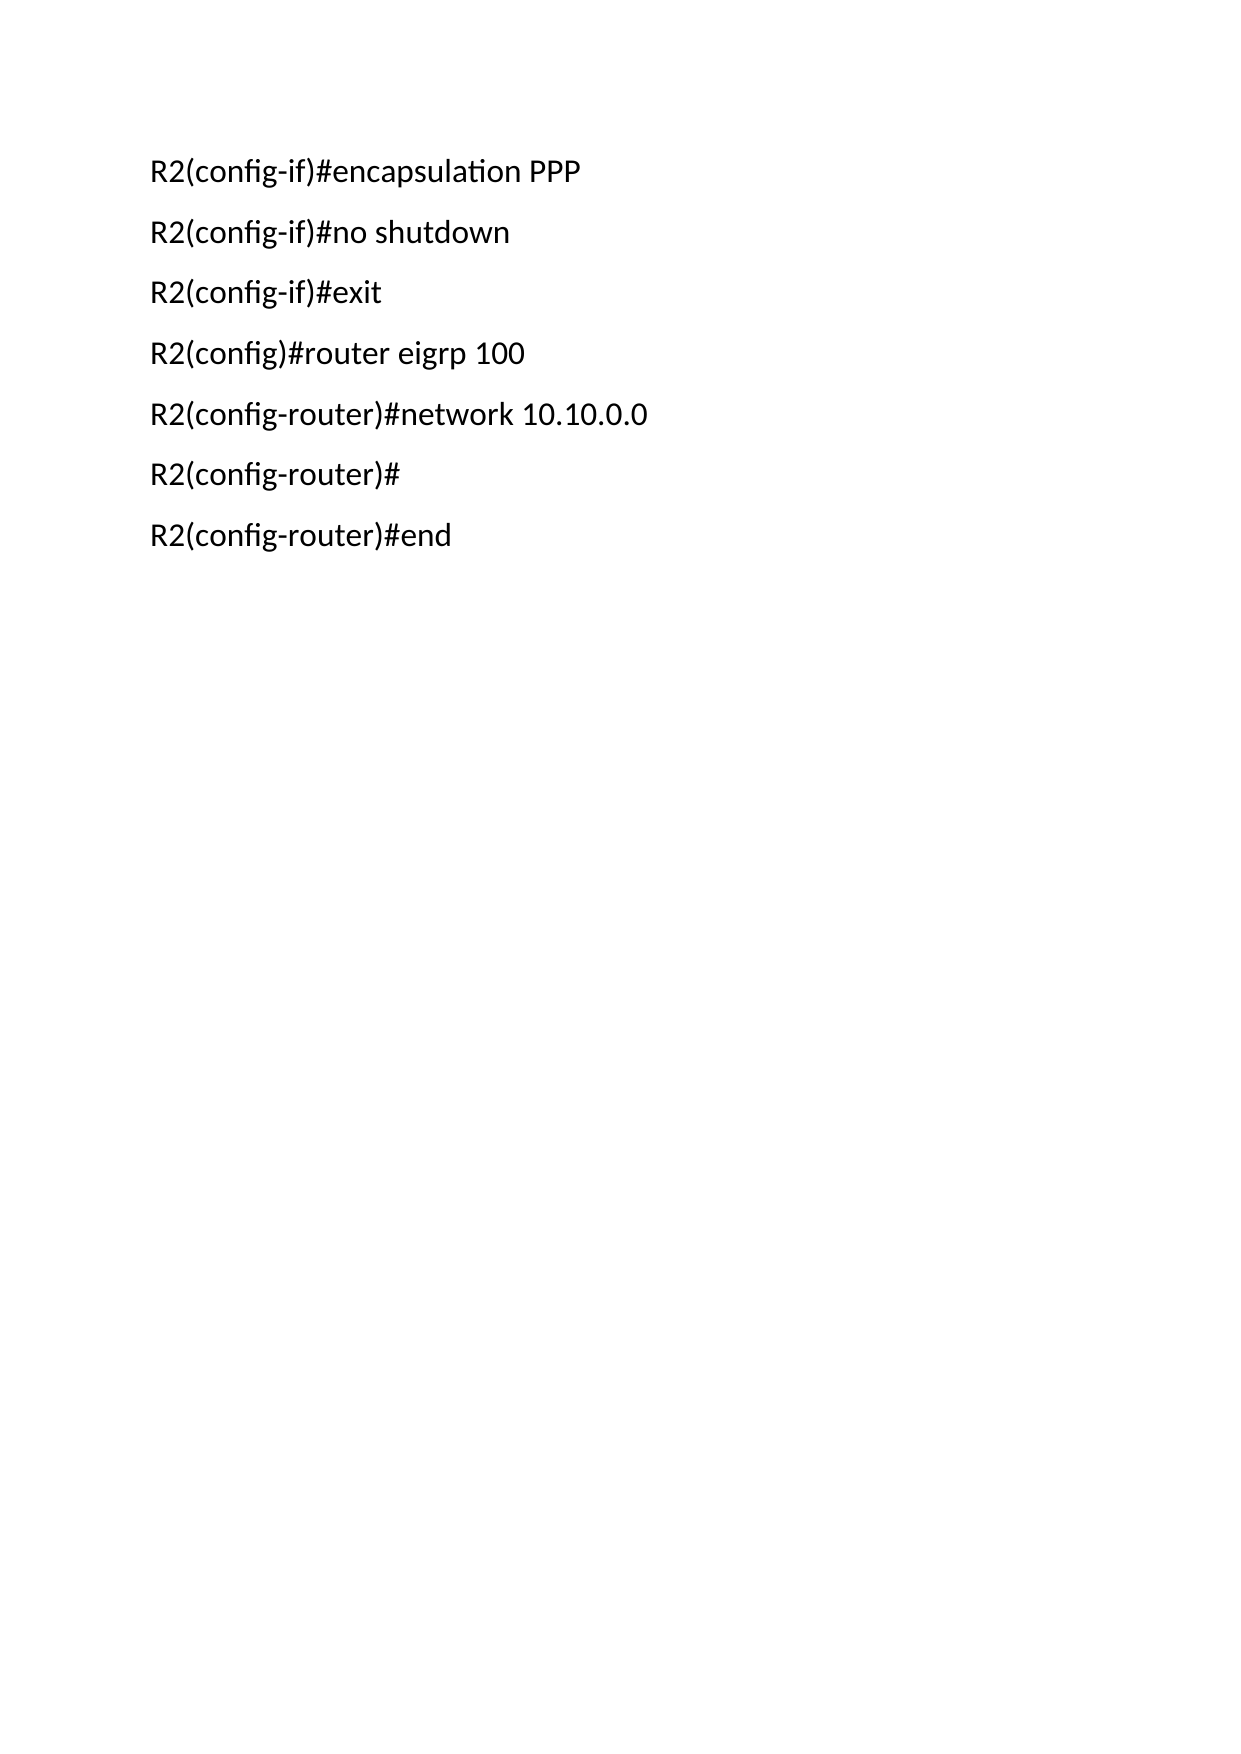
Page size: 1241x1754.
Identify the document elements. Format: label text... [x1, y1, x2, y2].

text R2(config-router)# [150, 453, 1090, 494]
text R2(config-if)#no shutdown [150, 211, 1090, 251]
text R2(config-router)#end [150, 514, 1090, 554]
text R2(config-if)#encapsulation PPP [150, 150, 1090, 191]
text R2(config)#router eigrp 100 [150, 332, 1090, 373]
text R2(config-router)#network 10.10.0.0 [150, 392, 1090, 433]
text R2(config-if)#exit [150, 271, 1090, 312]
